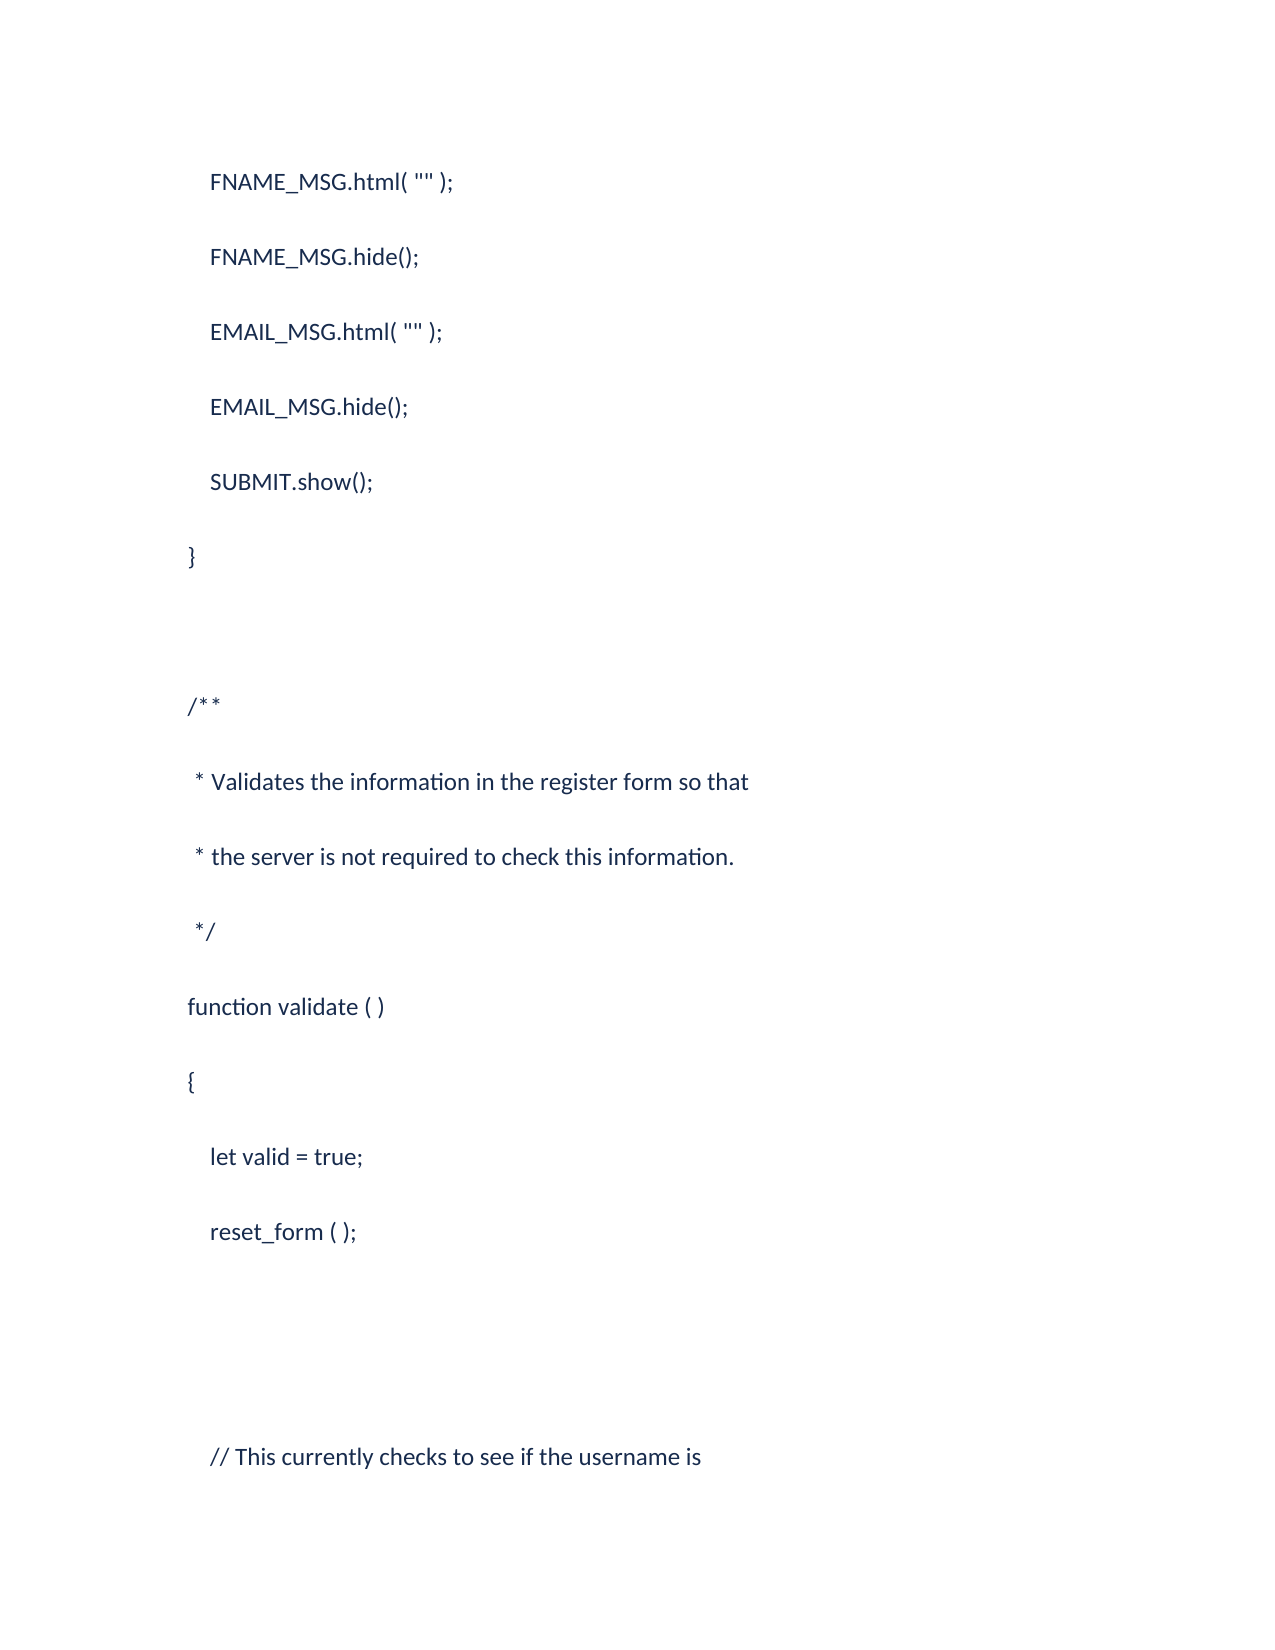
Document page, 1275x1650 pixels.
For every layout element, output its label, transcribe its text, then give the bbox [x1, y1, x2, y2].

text } [150, 525, 1125, 575]
text FNAME_MSG.hide(); [150, 225, 1125, 275]
text function validate ( ) [150, 975, 1125, 1025]
text * the server is not required to check this information. [150, 825, 1125, 875]
text // This currently checks to see if the username is [150, 1425, 1125, 1475]
text SUBMIT.show(); [150, 450, 1125, 500]
text * Validates the information in the register form so that [150, 750, 1125, 800]
text let valid = true; [150, 1125, 1125, 1175]
text FNAME_MSG.html( "" ); [150, 150, 1125, 200]
text reset_form ( ); [150, 1200, 1125, 1250]
text /** [150, 675, 1125, 725]
text EMAIL_MSG.hide(); [150, 375, 1125, 425]
text EMAIL_MSG.html( "" ); [150, 300, 1125, 350]
text { [150, 1050, 1125, 1100]
text */ [150, 900, 1125, 950]
